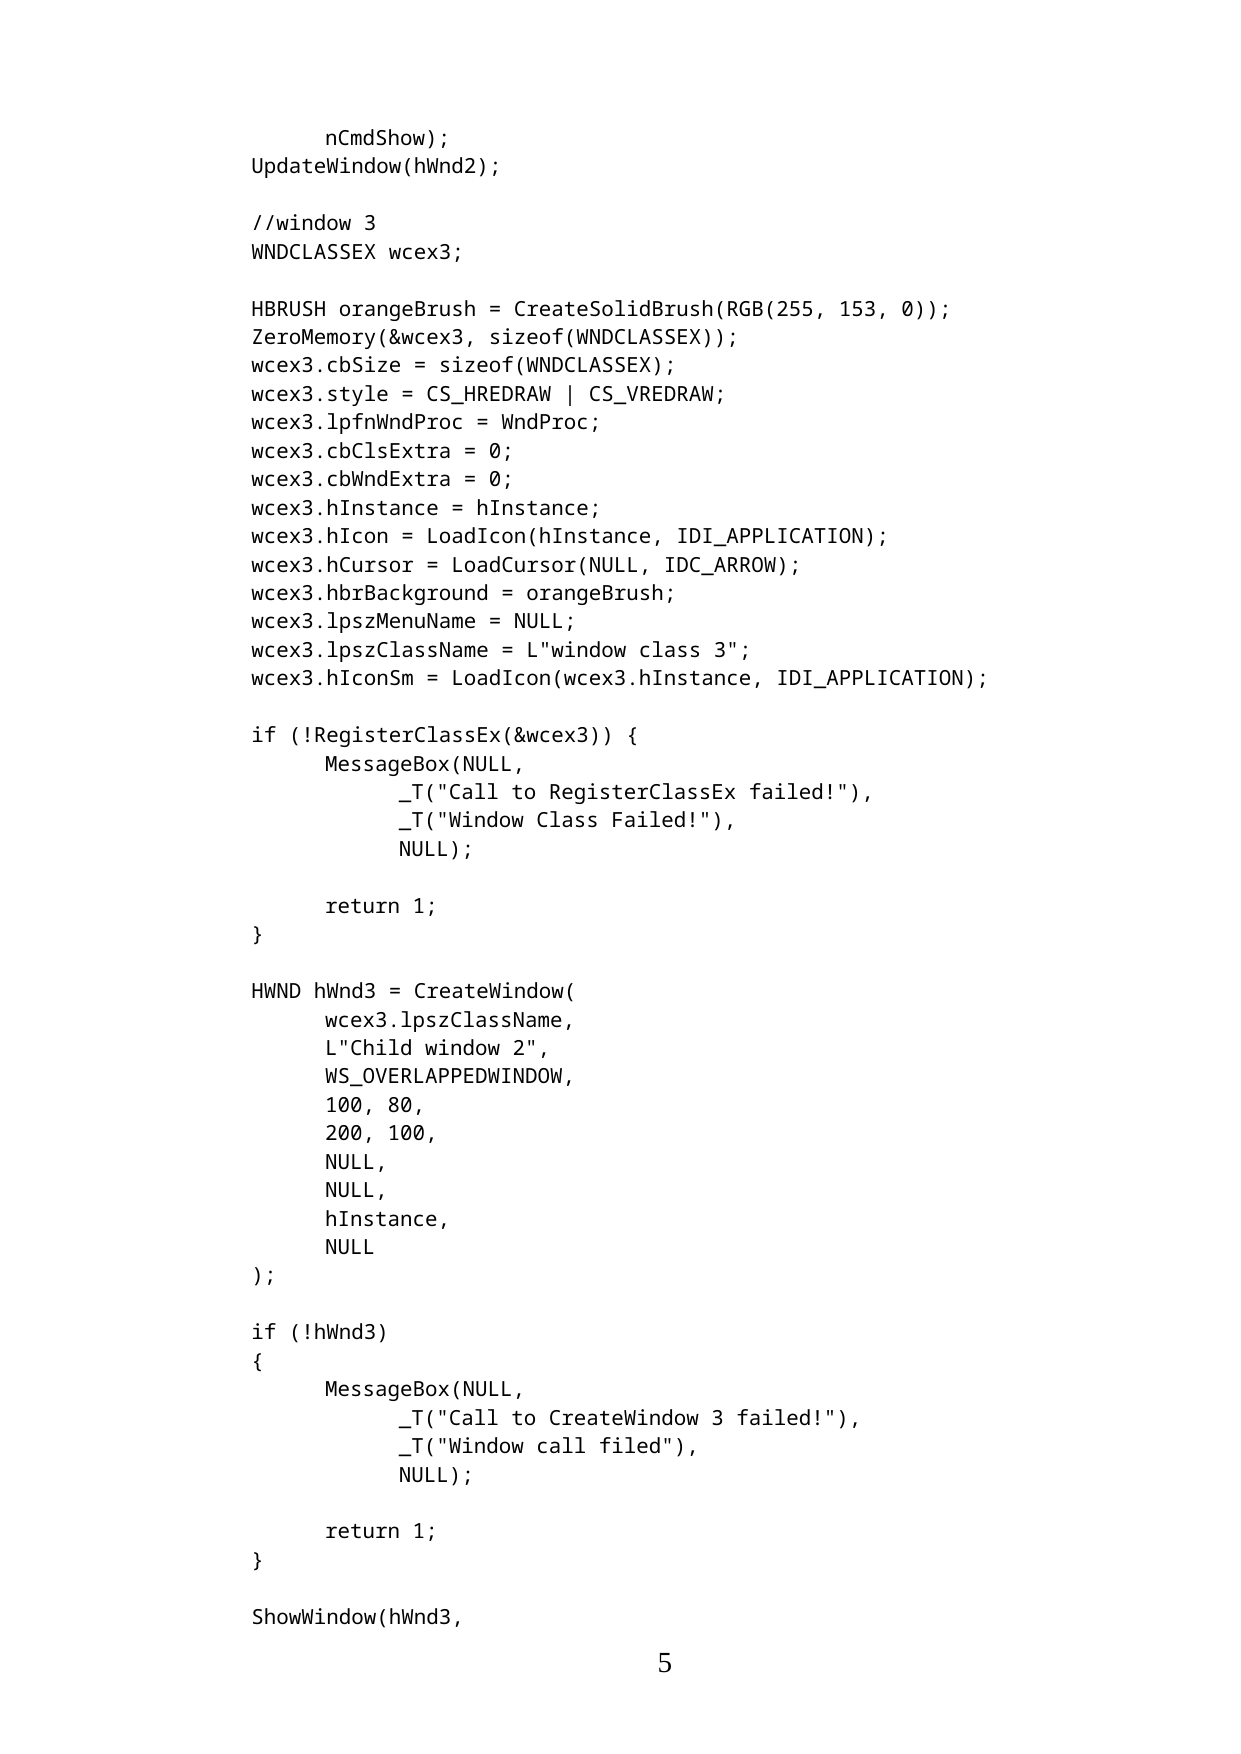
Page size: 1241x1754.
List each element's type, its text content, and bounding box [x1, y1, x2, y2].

text _T("Call to CreateWindow 3 failed!"), [177, 1403, 1152, 1431]
text return 1; [177, 891, 1152, 919]
text _T("Window Class Failed!"), [177, 806, 1152, 834]
text wcex3.hIconSm = LoadIcon(wcex3.hInstance, IDI_APPLICATION); [177, 663, 1152, 692]
text wcex3.cbSize = sizeof(WNDCLASSEX); [177, 351, 1152, 379]
text WS_OVERLAPPEDWINDOW, [177, 1062, 1152, 1090]
text WNDCLASSEX wcex3; [177, 237, 1152, 265]
text NULL); [177, 1460, 1152, 1488]
text wcex3.style = CS_HREDRAW | CS_VREDRAW; [177, 379, 1152, 407]
text wcex3.hCursor = LoadCursor(NULL, IDC_ARROW); [177, 550, 1152, 578]
text _T("Window call filed"), [177, 1431, 1152, 1460]
text hInstance, [177, 1204, 1152, 1232]
text 200, 100, [177, 1118, 1152, 1147]
text { [177, 1346, 1152, 1374]
text HWND hWnd3 = CreateWindow( [177, 976, 1152, 1005]
text nCmdShow); [177, 123, 1152, 152]
text wcex3.cbClsExtra = 0; [177, 436, 1152, 464]
text NULL, [177, 1175, 1152, 1204]
text wcex3.lpszMenuName = NULL; [177, 607, 1152, 635]
text 100, 80, [177, 1090, 1152, 1118]
text wcex3.cbWndExtra = 0; [177, 464, 1152, 493]
text if (!hWnd3) [177, 1317, 1152, 1346]
text ); [177, 1261, 1152, 1289]
text NULL, [177, 1147, 1152, 1175]
text wcex3.hIcon = LoadIcon(hInstance, IDI_APPLICATION); [177, 521, 1152, 550]
text MessageBox(NULL, [177, 1374, 1152, 1403]
text //window 3 [177, 208, 1152, 237]
text L"Child window 2", [177, 1033, 1152, 1062]
text NULL [177, 1232, 1152, 1261]
text ShowWindow(hWnd3, [177, 1602, 1152, 1630]
text } [177, 919, 1152, 948]
text MessageBox(NULL, [177, 749, 1152, 777]
text wcex3.hInstance = hInstance; [177, 493, 1152, 521]
text UpdateWindow(hWnd2); [177, 152, 1152, 180]
text ZeroMemory(&wcex3, sizeof(WNDCLASSEX)); [177, 322, 1152, 351]
text _T("Call to RegisterClassEx failed!"), [177, 777, 1152, 806]
text return 1; [177, 1517, 1152, 1545]
text wcex3.lpfnWndProc = WndProc; [177, 407, 1152, 436]
text wcex3.lpszClassName = L"window class 3"; [177, 635, 1152, 663]
text if (!RegisterClassEx(&wcex3)) { [177, 720, 1152, 749]
text wcex3.lpszClassName, [177, 1005, 1152, 1033]
text wcex3.hbrBackground = orangeBrush; [177, 578, 1152, 607]
text NULL); [177, 834, 1152, 862]
text HBRUSH orangeBrush = CreateSolidBrush(RGB(255, 153, 0)); [177, 294, 1152, 322]
text } [177, 1545, 1152, 1573]
